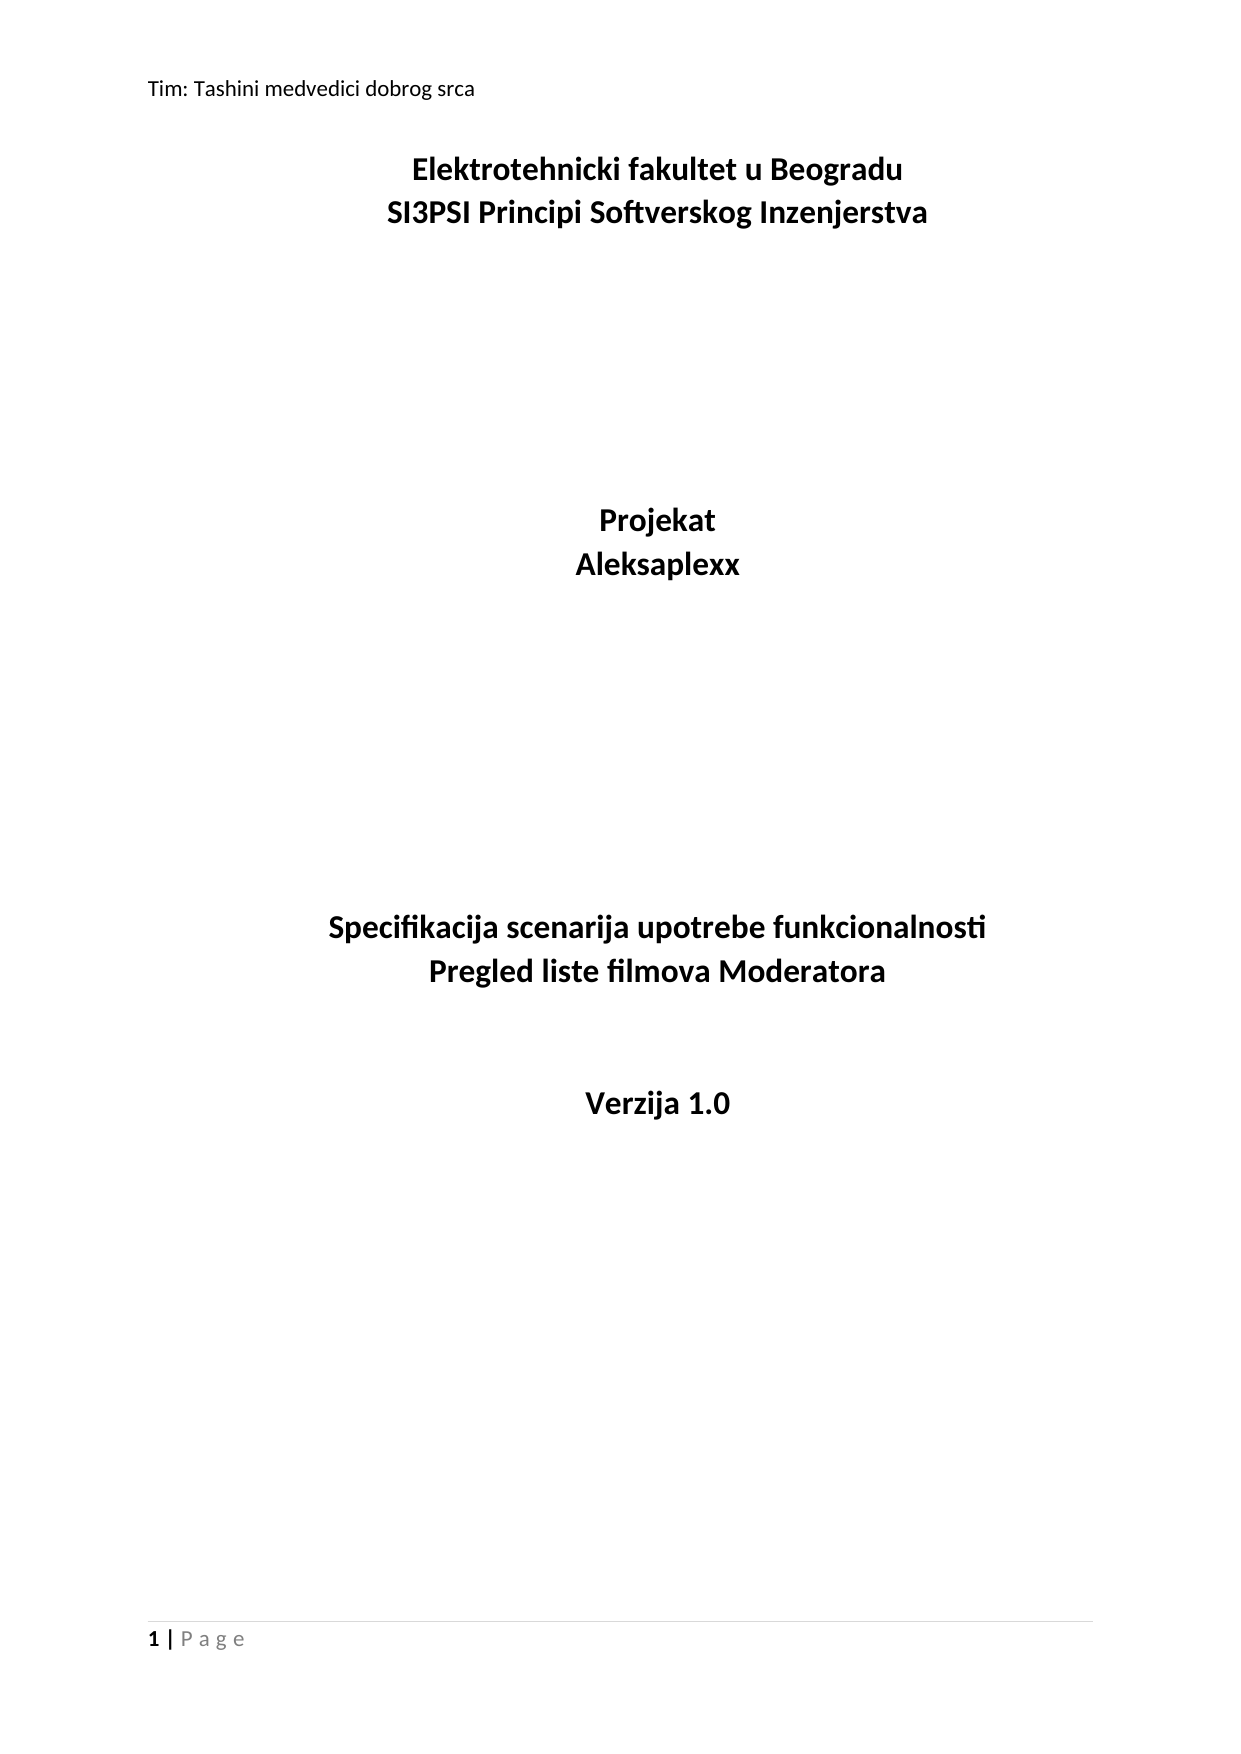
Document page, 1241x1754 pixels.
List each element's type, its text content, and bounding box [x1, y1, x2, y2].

list SI3PSI Principi Softverskog Inzenjerstva [223, 192, 1093, 232]
list Pregled liste filmova Moderatora [223, 950, 1093, 991]
list Elektrotehnicki fakultet u Beogradu [223, 148, 1093, 188]
list Projekat [223, 499, 1093, 540]
list Specifikacija scenarija upotrebe funkcionalnosti [223, 906, 1093, 947]
list Verzija 1.0 [223, 1082, 1093, 1123]
list Aleksaplexx [223, 543, 1093, 584]
